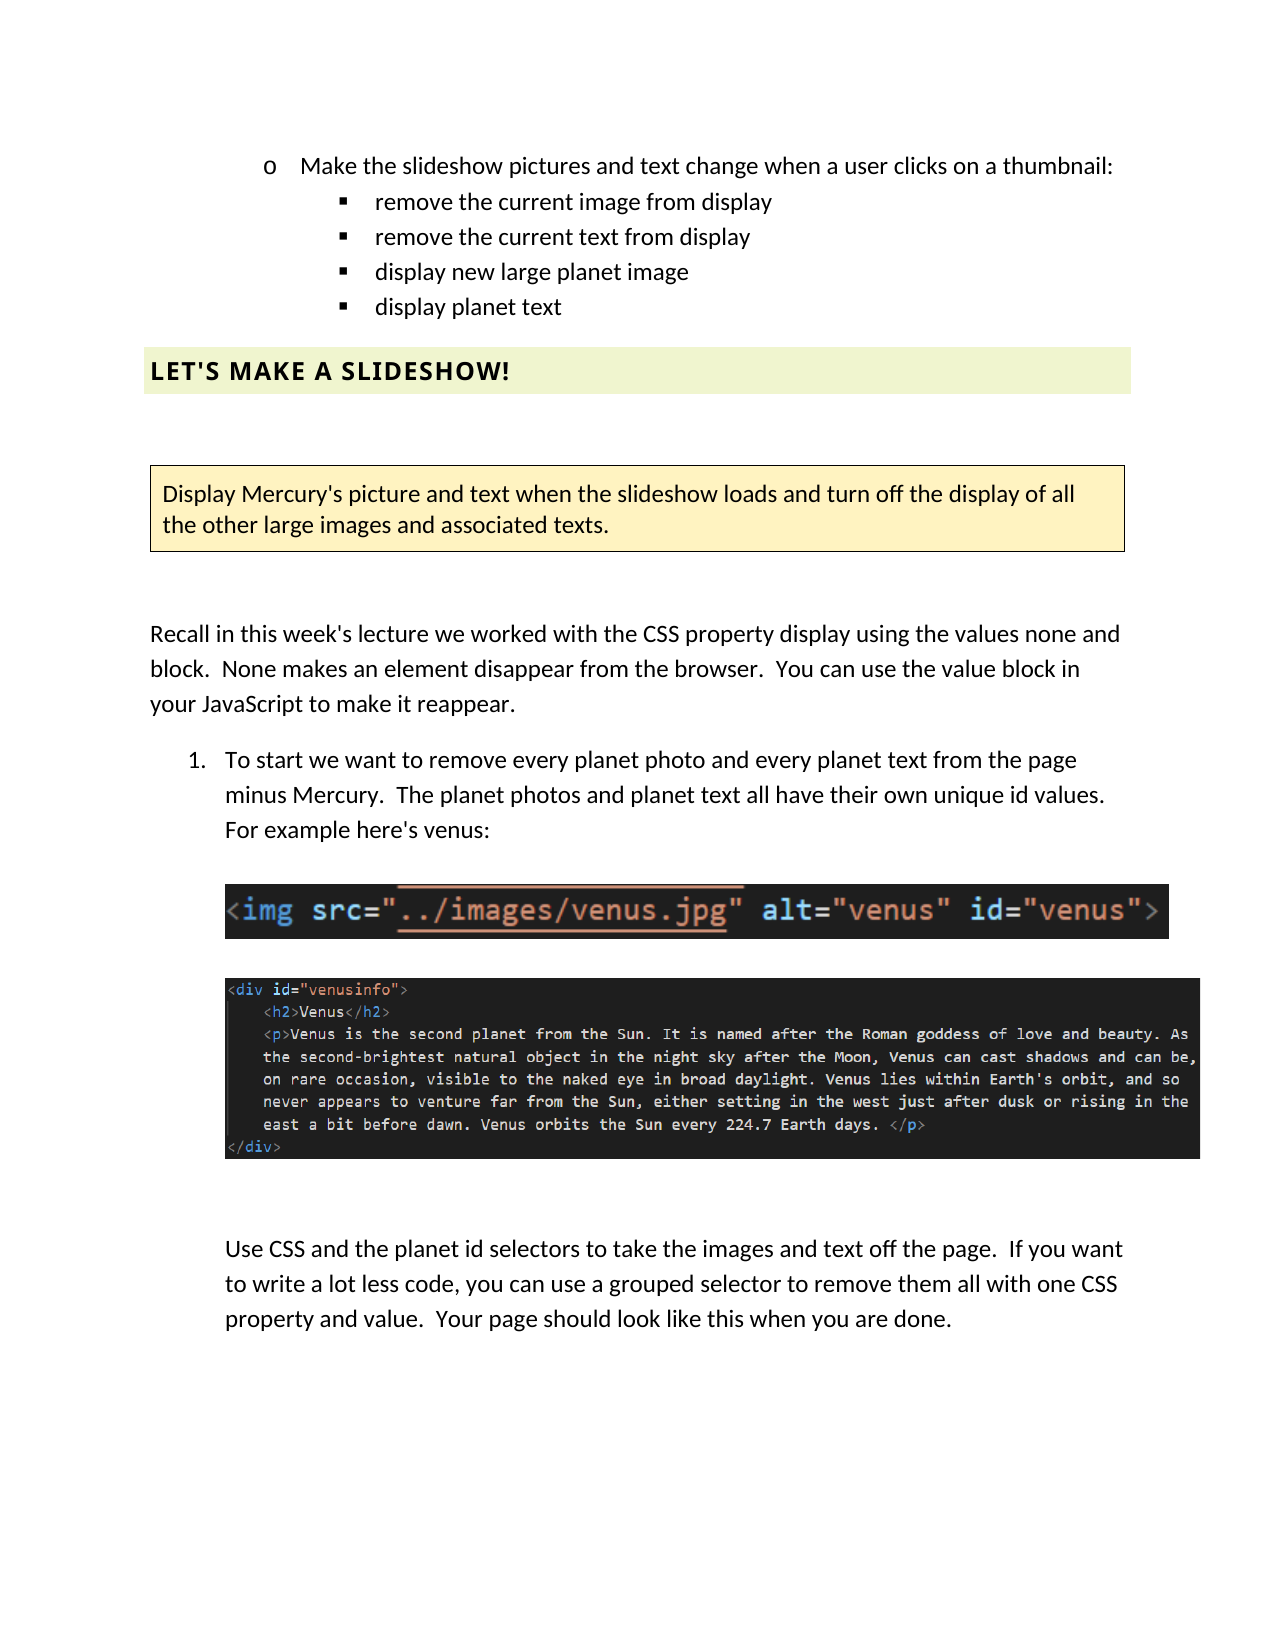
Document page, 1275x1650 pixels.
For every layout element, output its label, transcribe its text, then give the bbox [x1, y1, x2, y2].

text Recall in this week's lecture we worked with the CSS property display using the values none and block. None makes an element disappear from the browser. You can use the value block in your JavaScript to make it reappear. [150, 618, 1125, 719]
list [187, 744, 1125, 1368]
picture [225, 978, 1200, 1159]
list display new large planet image [337, 256, 1125, 287]
picture [225, 884, 1169, 939]
list Make the slideshow pictures and text change when a user clicks on a thumbnail: [262, 150, 1125, 182]
table_header Display Mercury's picture and text when the slideshow loads and turn off the display of all the other large images and associated texts. [151, 466, 1124, 551]
list display planet text [337, 291, 1125, 322]
subtitle let's make a slideshow! [150, 354, 1125, 388]
list remove the current text from display [337, 221, 1125, 252]
list remove the current image from display [337, 186, 1125, 217]
